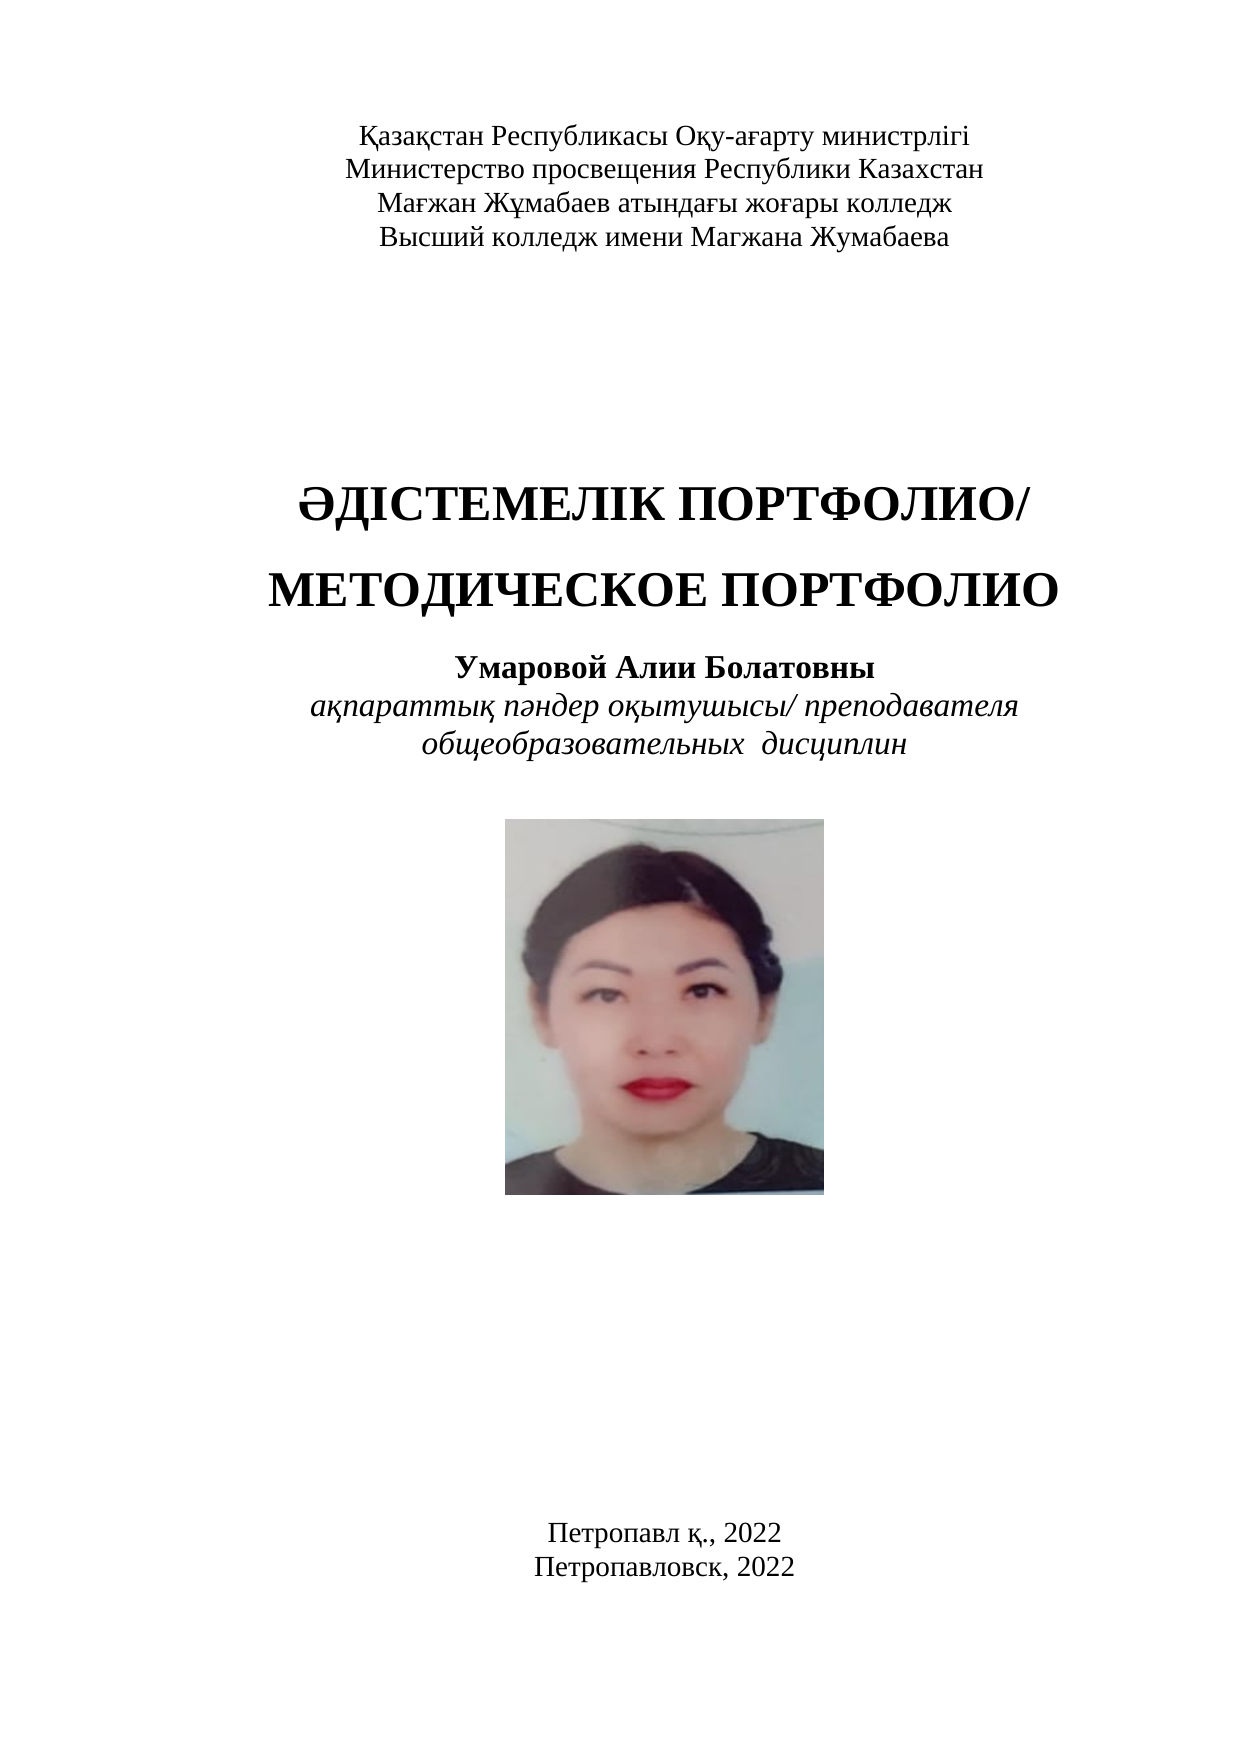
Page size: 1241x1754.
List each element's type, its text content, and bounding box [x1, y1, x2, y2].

text Министерство просвещения Республики Казахстан [177, 152, 1152, 185]
text Высший колледж имени Магжана Жумабаева [177, 219, 1152, 252]
text МЕТОДИЧЕСКОЕ ПОРТФОЛИО [177, 560, 1152, 618]
text Умаровой Алии Болатовны [177, 647, 1152, 685]
text Петропавловск, 2022 [177, 1549, 1152, 1583]
text ӘДІСТЕМЕЛІК ПОРТФОЛИО/ [177, 473, 1152, 531]
picture [505, 819, 824, 1195]
text ақпараттық пәндер оқытушысы/ преподавателя общеобразовательных дисциплин [177, 685, 1152, 762]
text Петропавл қ., 2022 [177, 1516, 1152, 1549]
text Мағжан Жұмабаев атындағы жоғары колледж [177, 185, 1152, 219]
text Қазақстан Республикасы Оқу-ағарту министрлігі [177, 118, 1152, 152]
